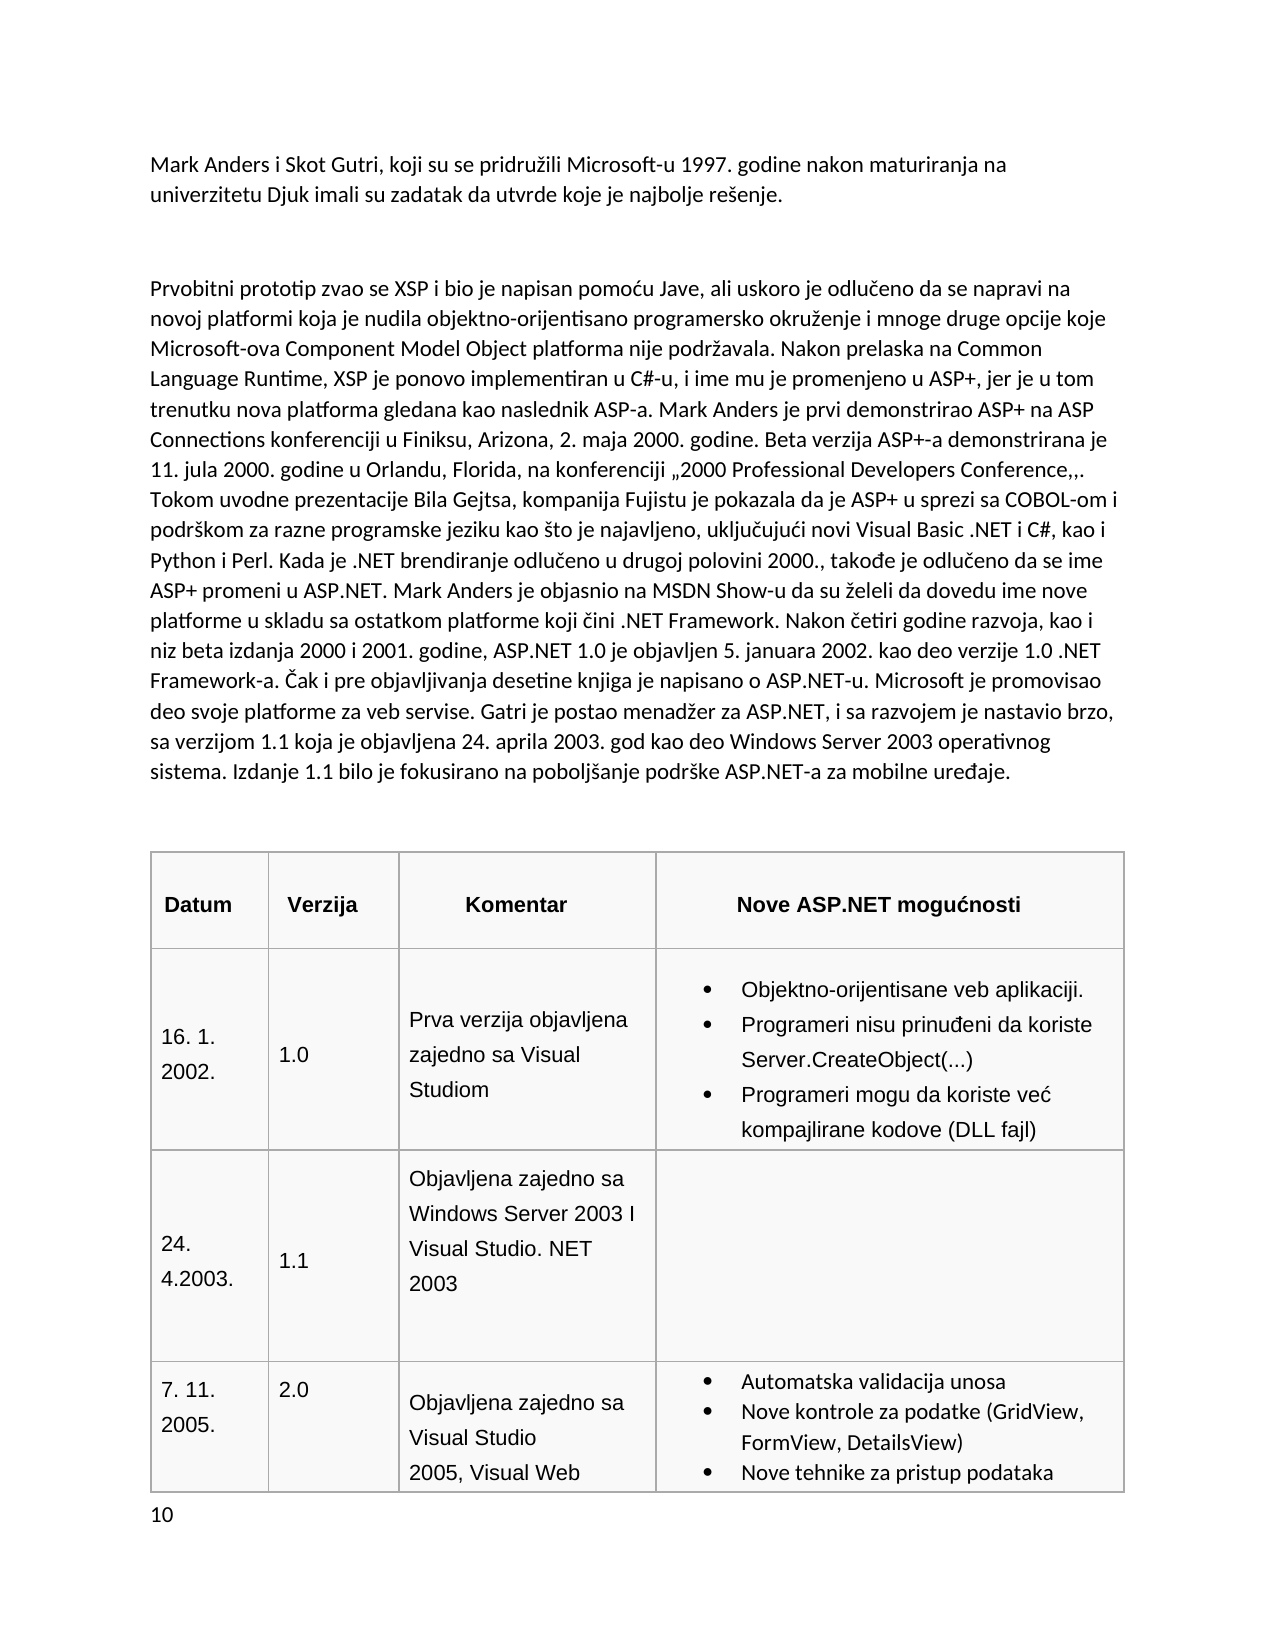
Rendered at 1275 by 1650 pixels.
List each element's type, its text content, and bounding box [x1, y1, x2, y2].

table_cell 2.0 [269, 1362, 398, 1491]
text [150, 150, 1125, 208]
table_cell 7. 11. 2005. [152, 1362, 268, 1491]
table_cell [657, 1362, 1123, 1491]
table_header Datum [152, 853, 268, 948]
table_header Nove ASP.NET mogućnosti [657, 853, 1123, 948]
table_cell Objektno-orijentisane veb aplikaciji. Programeri nisu prinuđeni da koriste Server.CreateObject(...) Programeri mogu da koriste već kompajlirane kodove (DLL fajl) [657, 949, 1123, 1149]
text Prvobitni prototip zvao se XSP i bio je napisan pomoću Jave, ali uskoro je odlučeno da se napravi na novoj platformi koja je nudila objektno-orijentisano programersko okruženje i mnoge druge opcije koje Microsoft-ova Component Model Object platforma nije podržavala. Nakon prelaska na Common Language Runtime, XSP je ponovo implementiran u C#-u, i ime mu je promenjeno u ASP+, jer je u tom trenutku nova platforma gledana kao naslednik ASP-a. Mark Anders je prvi demonstrirao ASP+ na ASP Connections konferenciji u Finiksu, Arizona, 2. maja 2000. godine. Beta verzija ASP+-a demonstrirana je 11. jula 2000. godine u Orlandu, Florida, na konferenciji „2000 Professional Developers Conference,,. Tokom uvodne prezentacije Bila Gejtsa, kompanija Fujistu je pokazala da je ASP+ u sprezi sa COBOL-om i podrškom za razne programske jeziku kao što je najavljeno, uključujući novi Visual Basic .NET i C#, kao i Python i Perl. Kada je .NET brendiranje odlučeno u drugoj polovini 2000., takođe je odlučeno da se ime ASP+ promeni u ASP.NET. Mark Anders je objasnio na MSDN Show-u da su želeli da dovedu ime nove platforme u skladu sa ostatkom platforme koji čini .NET Framework. Nakon četiri godine razvoja, kao i niz beta izdanja 2000 i 2001. godine, ASP.NET 1.0 je objavljen 5. januara 2002. kao deo verzije 1.0 .NET Framework-a. Čak i pre objavljivanja desetine knjiga je napisano o ASP.NET-u. Microsoft je promovisao deo svoje platforme za veb servise. Gatri je postao menadžer za ASP.NET, i sa razvojem je nastavio brzo, sa verzijom 1.1 koja je objavljena 24. aprila 2003. god kao deo Windows Server 2003 operativnog sistema. Izdanje 1.1 bilo je fokusirano na poboljšanje podrške ASP.NET-a za mobilne uređaje. [150, 274, 1125, 785]
table_cell Objavljena zajedno sa Windows Server 2003 I Visual Studio. NET 2003 [400, 1151, 655, 1361]
table_cell 1.0 [269, 949, 398, 1149]
table_cell 24. 4.2003. [152, 1151, 268, 1361]
table_header Komentar [400, 853, 655, 948]
table_cell 16. 1. 2002. [152, 949, 268, 1149]
table_header Verzija [269, 853, 398, 948]
table_cell [657, 1151, 1123, 1361]
table_cell 1.1 [269, 1151, 398, 1361]
table_cell Prva verzija objavljena zajedno sa Visual Studiom [400, 949, 655, 1149]
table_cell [400, 1362, 655, 1491]
